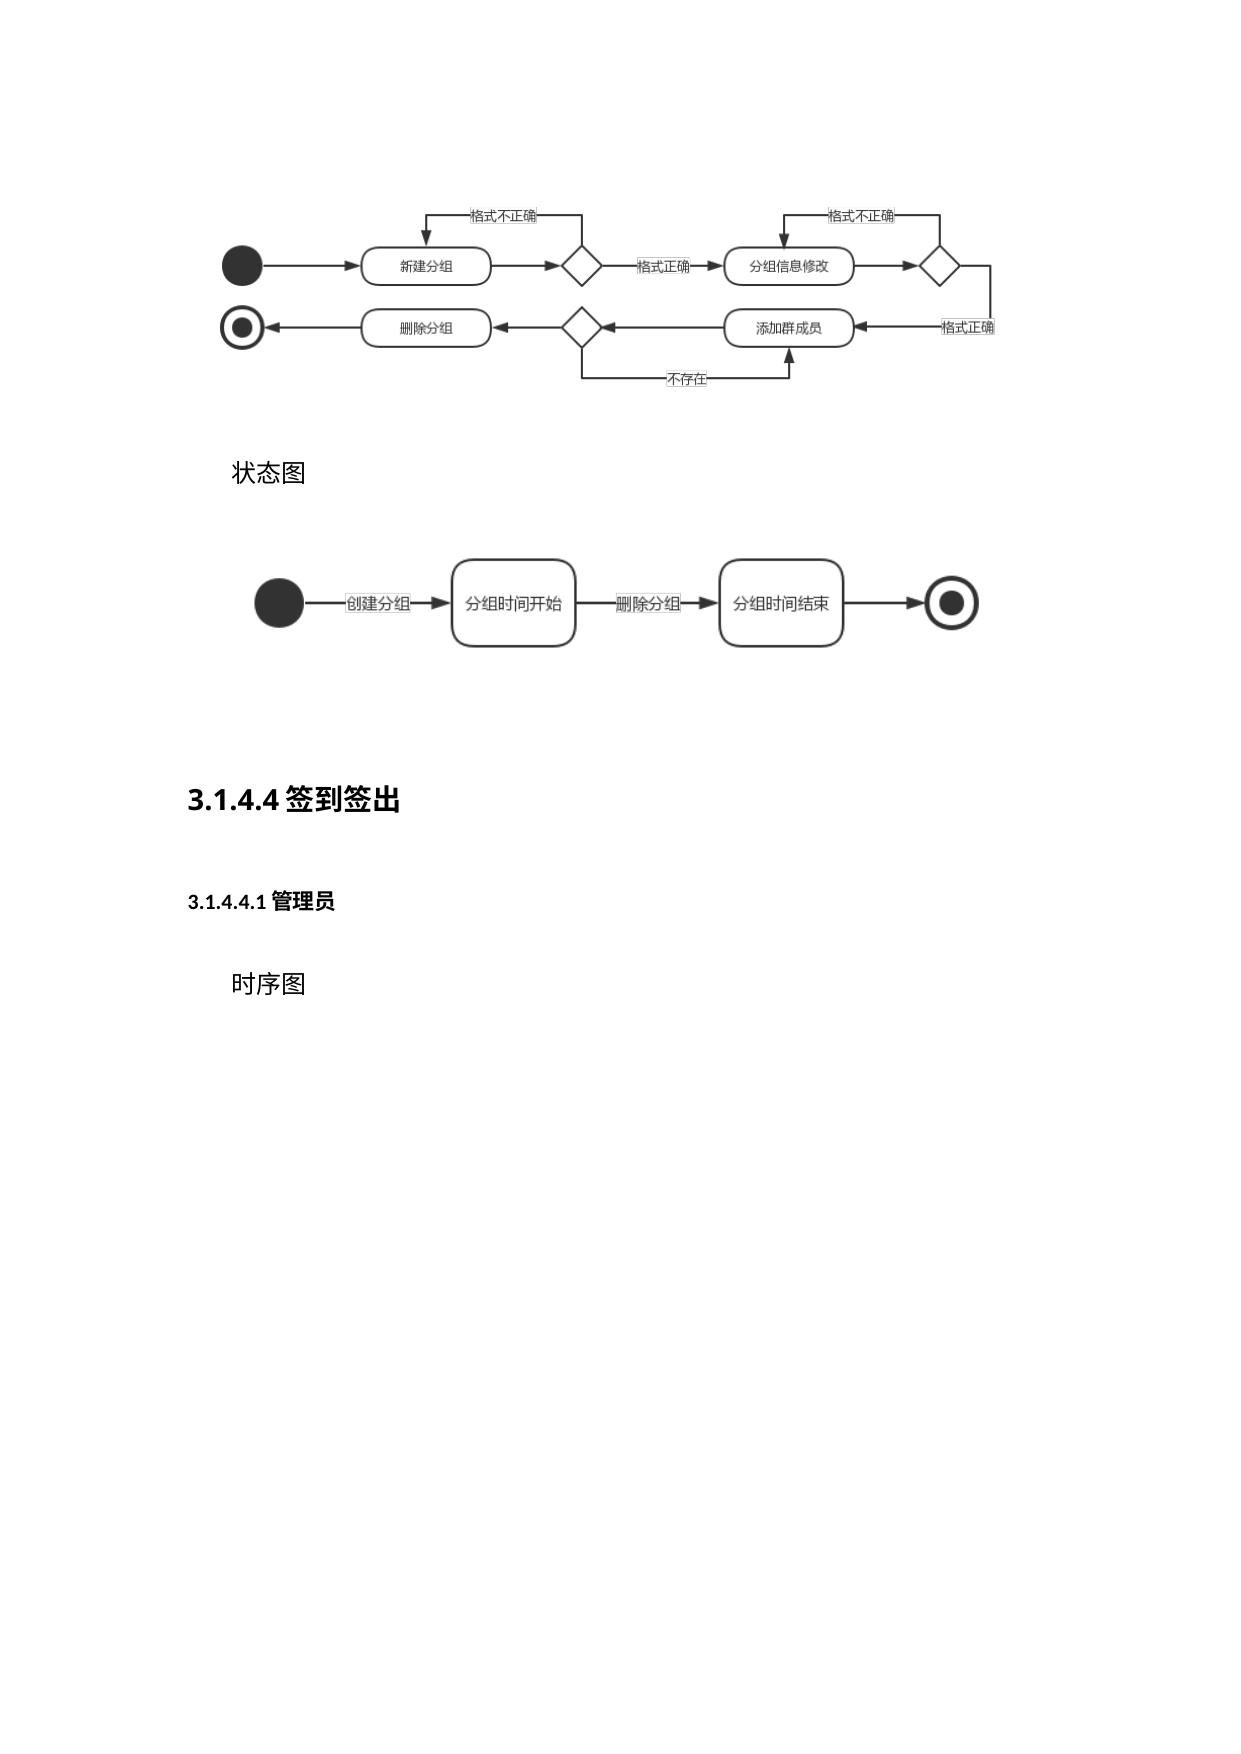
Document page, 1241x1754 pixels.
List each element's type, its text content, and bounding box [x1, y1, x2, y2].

picture [187, 162, 1053, 441]
subtitle 3.1.4.4.1管理员 [187, 884, 1053, 916]
subtitle 3.1.4.4签到签出 [187, 765, 1053, 830]
picture [187, 507, 1053, 723]
text 时序图 [187, 964, 1053, 1001]
text 状态图 [187, 453, 1053, 490]
